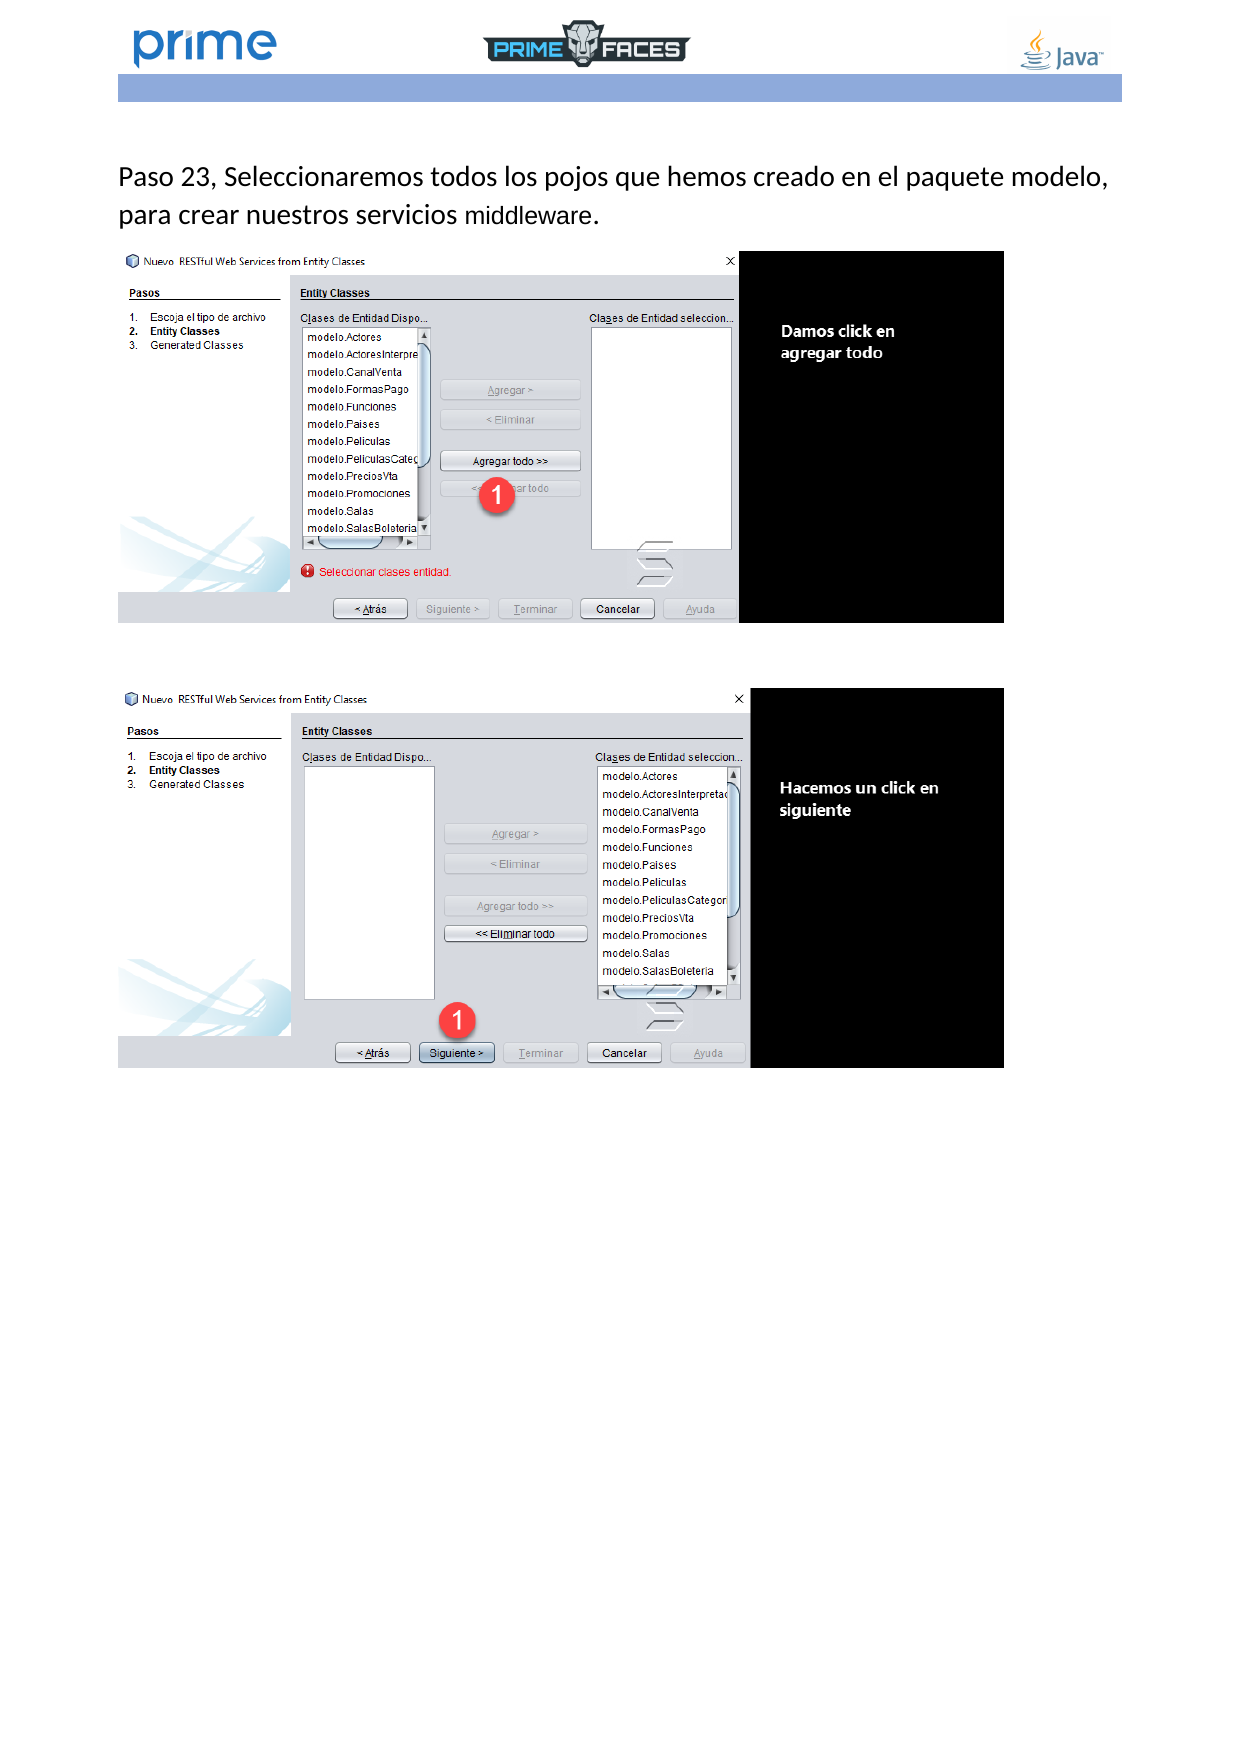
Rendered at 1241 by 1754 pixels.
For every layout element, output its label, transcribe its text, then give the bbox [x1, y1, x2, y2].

text Paso 23, Seleccionaremos todos los pojos que hemos creado en el paquete modelo, para crear nuestros servicios middleware. [118, 158, 1122, 232]
picture [122, 16, 285, 74]
picture [118, 688, 1004, 1068]
picture [1007, 16, 1110, 74]
picture [476, 16, 704, 71]
picture [118, 251, 1004, 623]
